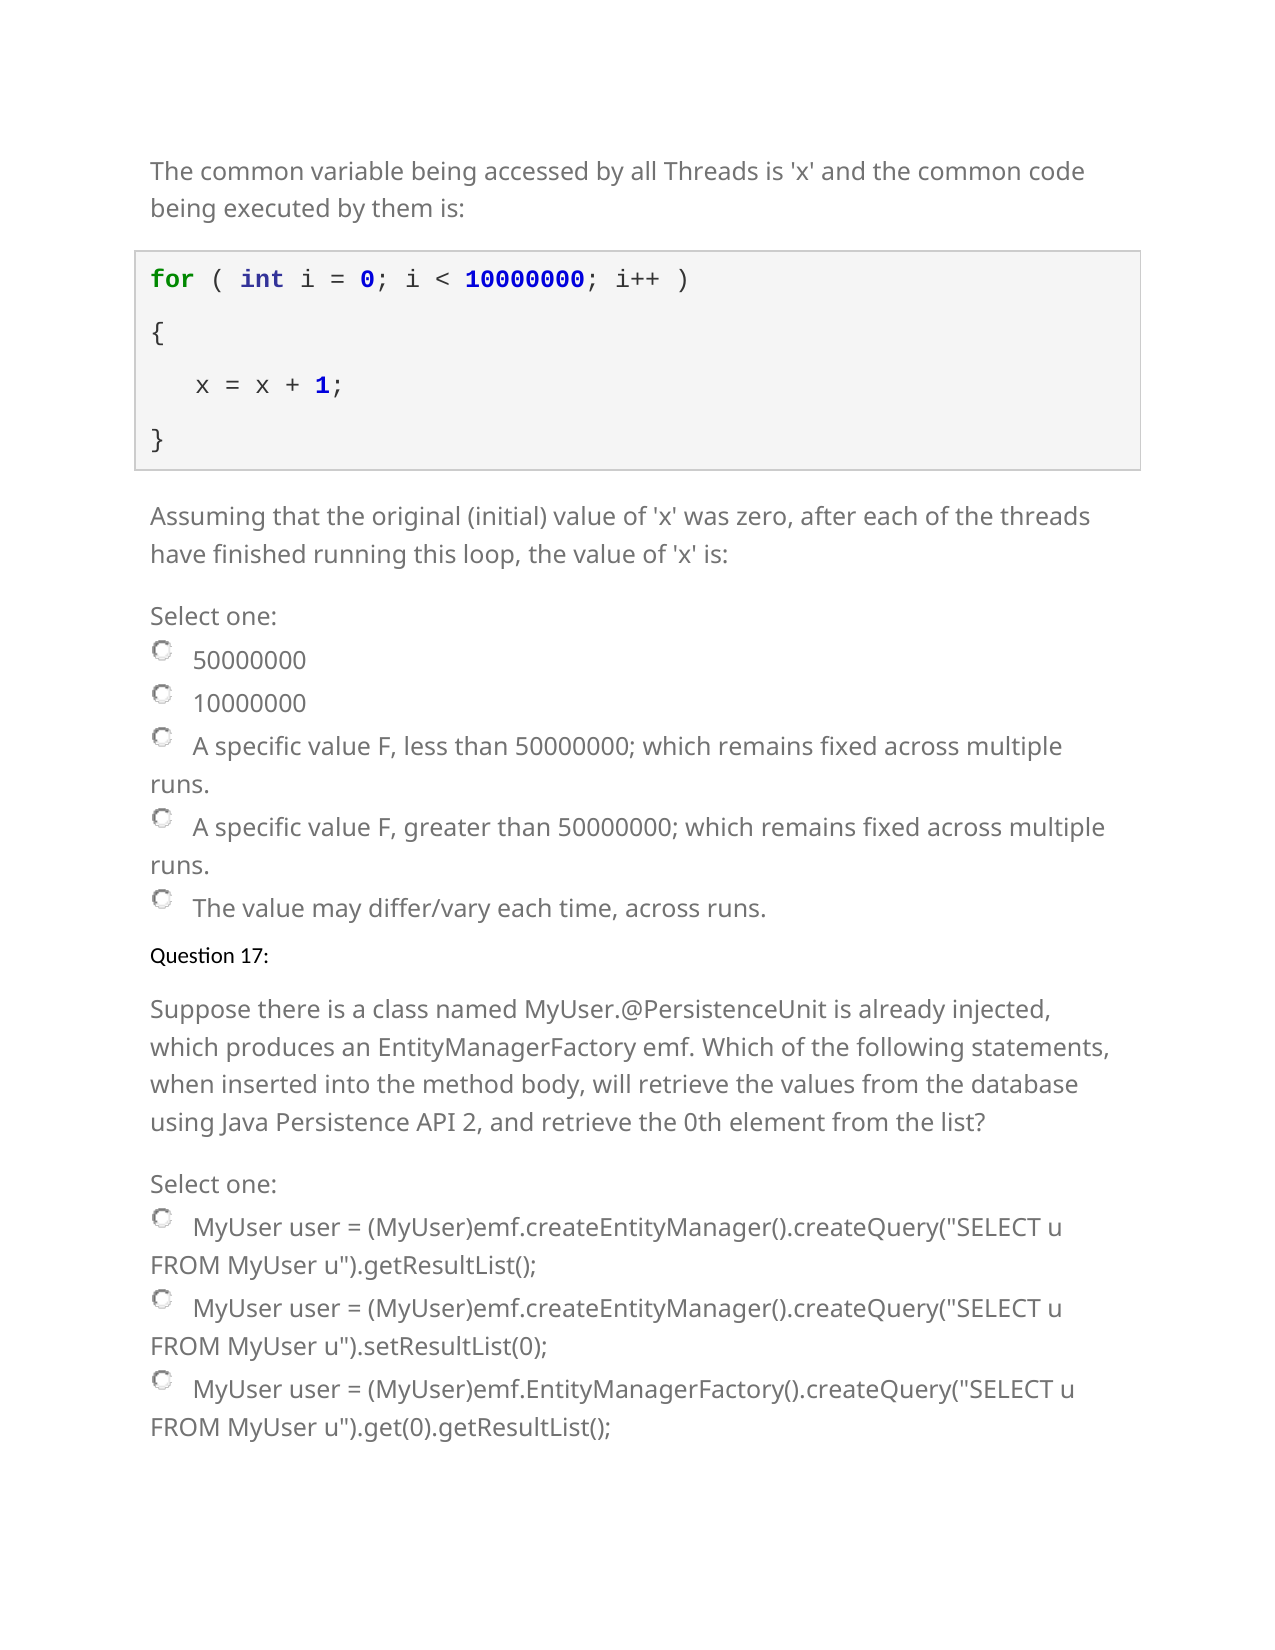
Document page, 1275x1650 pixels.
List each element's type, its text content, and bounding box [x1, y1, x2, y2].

text } [136, 410, 1140, 469]
text MyUser user = (MyUser)emf.createEntityManager().createQuery("SELECT u FROM MyUser u").setResultList(0); [150, 1282, 1125, 1362]
text MyUser user = (MyUser)emf.createEntityManager().createQuery("SELECT u FROM MyUser u").getResultList(); [150, 1201, 1125, 1282]
text A specific value F, greater than 50000000; which remains fixed across multiple runs. [150, 801, 1125, 881]
text The common variable being accessed by all Threads is 'x' and the common code being executed by them is: [150, 150, 1125, 225]
text x = x + 1; [136, 357, 1140, 401]
text 10000000 [150, 676, 1125, 720]
text Select one: [150, 1163, 1125, 1201]
text { [136, 303, 1140, 348]
text A specific value F, less than 50000000; which remains fixed across multiple runs. [150, 720, 1125, 801]
text for ( int i = 0; i < 10000000; i++ ) [136, 252, 1140, 294]
text 50000000 [150, 633, 1125, 676]
text The value may differ/vary each time, across runs. [150, 881, 1125, 925]
text Suppose there is a class named MyUser.@PersistenceUnit is already injected, which produces an EntityManagerFactory emf. Which of the following statements, when inserted into the method body, will retrieve the values from the database using Java Persistence API 2, and retrieve the 0th element from the list? [150, 988, 1125, 1138]
text Question 17: [150, 941, 1125, 969]
text Assuming that the original (initial) value of 'x' was zero, after each of the threads have finished running this loop, the value of 'x' is: [150, 496, 1125, 571]
text Select one: [150, 596, 1125, 633]
text MyUser user = (MyUser)emf.EntityManagerFactory().createQuery("SELECT u FROM MyUser u").get(0).getResultList(); [150, 1362, 1125, 1443]
